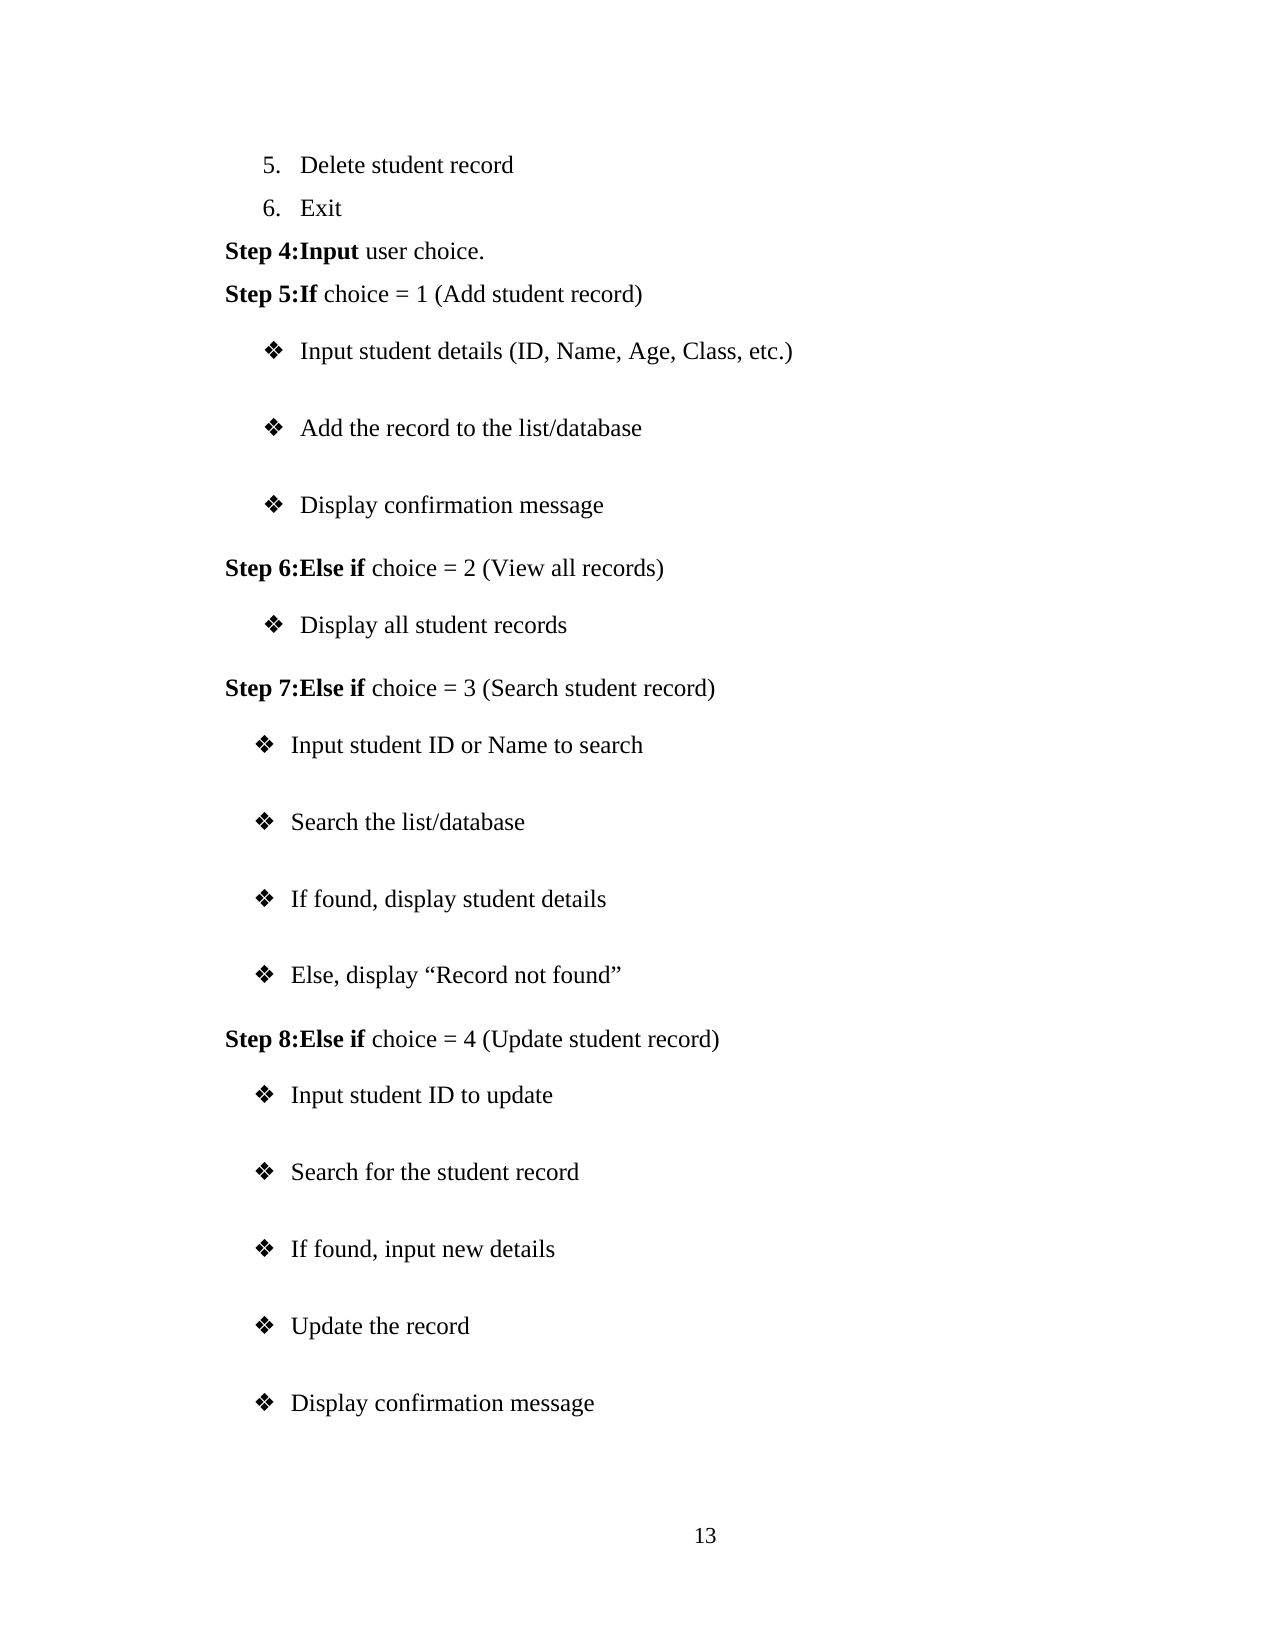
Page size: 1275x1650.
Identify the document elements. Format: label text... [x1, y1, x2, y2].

text Step 5:If choice = 1 (Add student record) [225, 279, 1185, 308]
text Step 8:Else if choice = 4 (Update student record) [225, 1024, 1185, 1052]
list Search the list/database [253, 793, 1185, 844]
list Display all student records [262, 596, 1185, 647]
list Input student details (ID, Name, Age, Class, etc.) [262, 322, 1185, 374]
list Add the record to the list/database [262, 399, 1185, 451]
list Else, display “Record not found” [253, 947, 1185, 998]
list Search for the student record [253, 1144, 1185, 1195]
list If found, input new details [253, 1221, 1185, 1272]
text Step 6:Else if choice = 2 (View all records) [225, 553, 1185, 582]
list Exit [262, 193, 1185, 222]
list Delete student record [262, 150, 1185, 179]
text Step 4:Input user choice. [225, 236, 1185, 265]
text Step 7:Else if choice = 3 (Search student record) [225, 673, 1185, 702]
list Input student ID to update [253, 1067, 1185, 1118]
list Display confirmation message [262, 476, 1185, 527]
list Display confirmation message [253, 1374, 1185, 1426]
list If found, display student details [253, 870, 1185, 921]
list Input student ID or Name to search [253, 716, 1185, 767]
list Update the record [253, 1297, 1185, 1349]
